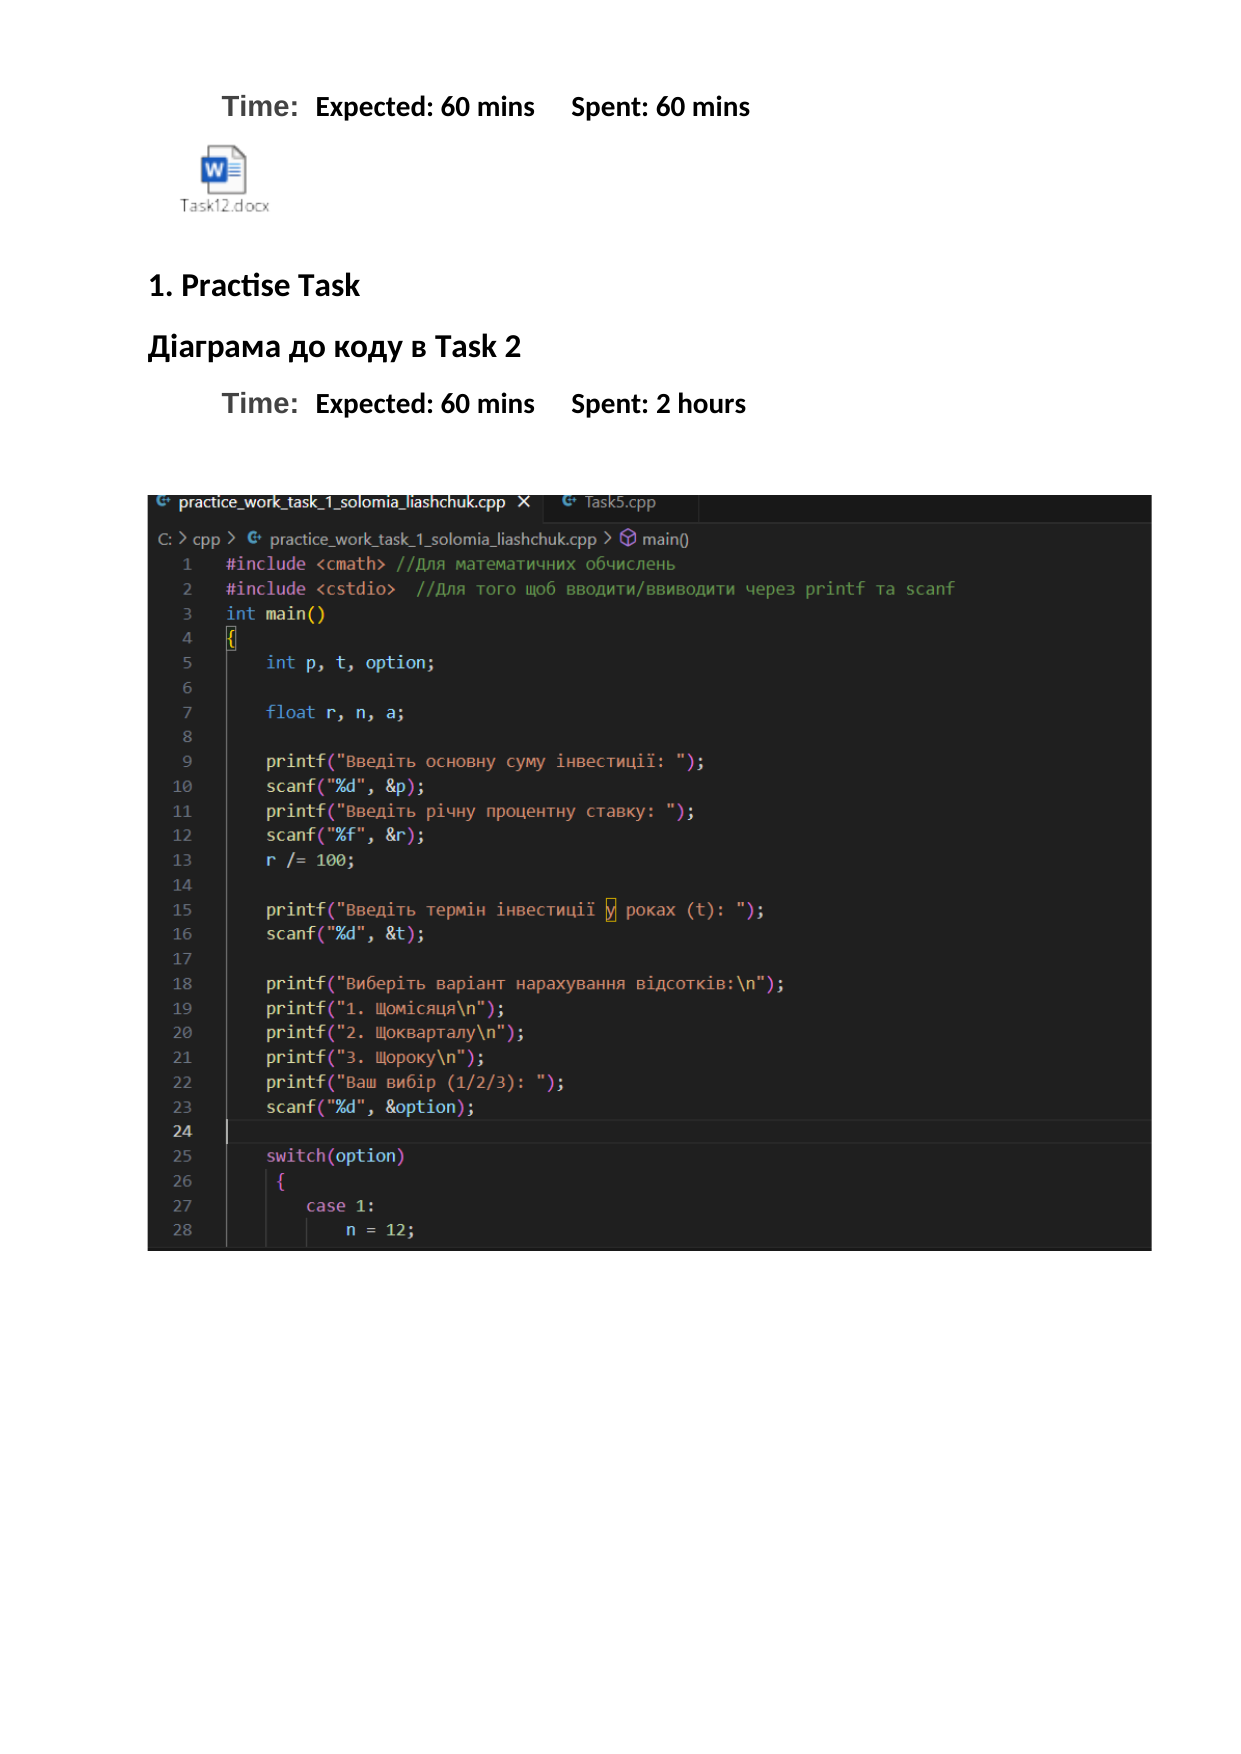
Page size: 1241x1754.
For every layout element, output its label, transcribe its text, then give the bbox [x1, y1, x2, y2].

picture [147, 495, 1152, 1251]
text Time: Expected: 60 mins Spent: 2 hours [221, 385, 1152, 421]
text 1. Practise Task [148, 264, 1152, 305]
text Діаграма до коду в Task 2 [148, 325, 1152, 365]
text Time: Expected: 60 mins Spent: 60 mins [221, 88, 1152, 124]
